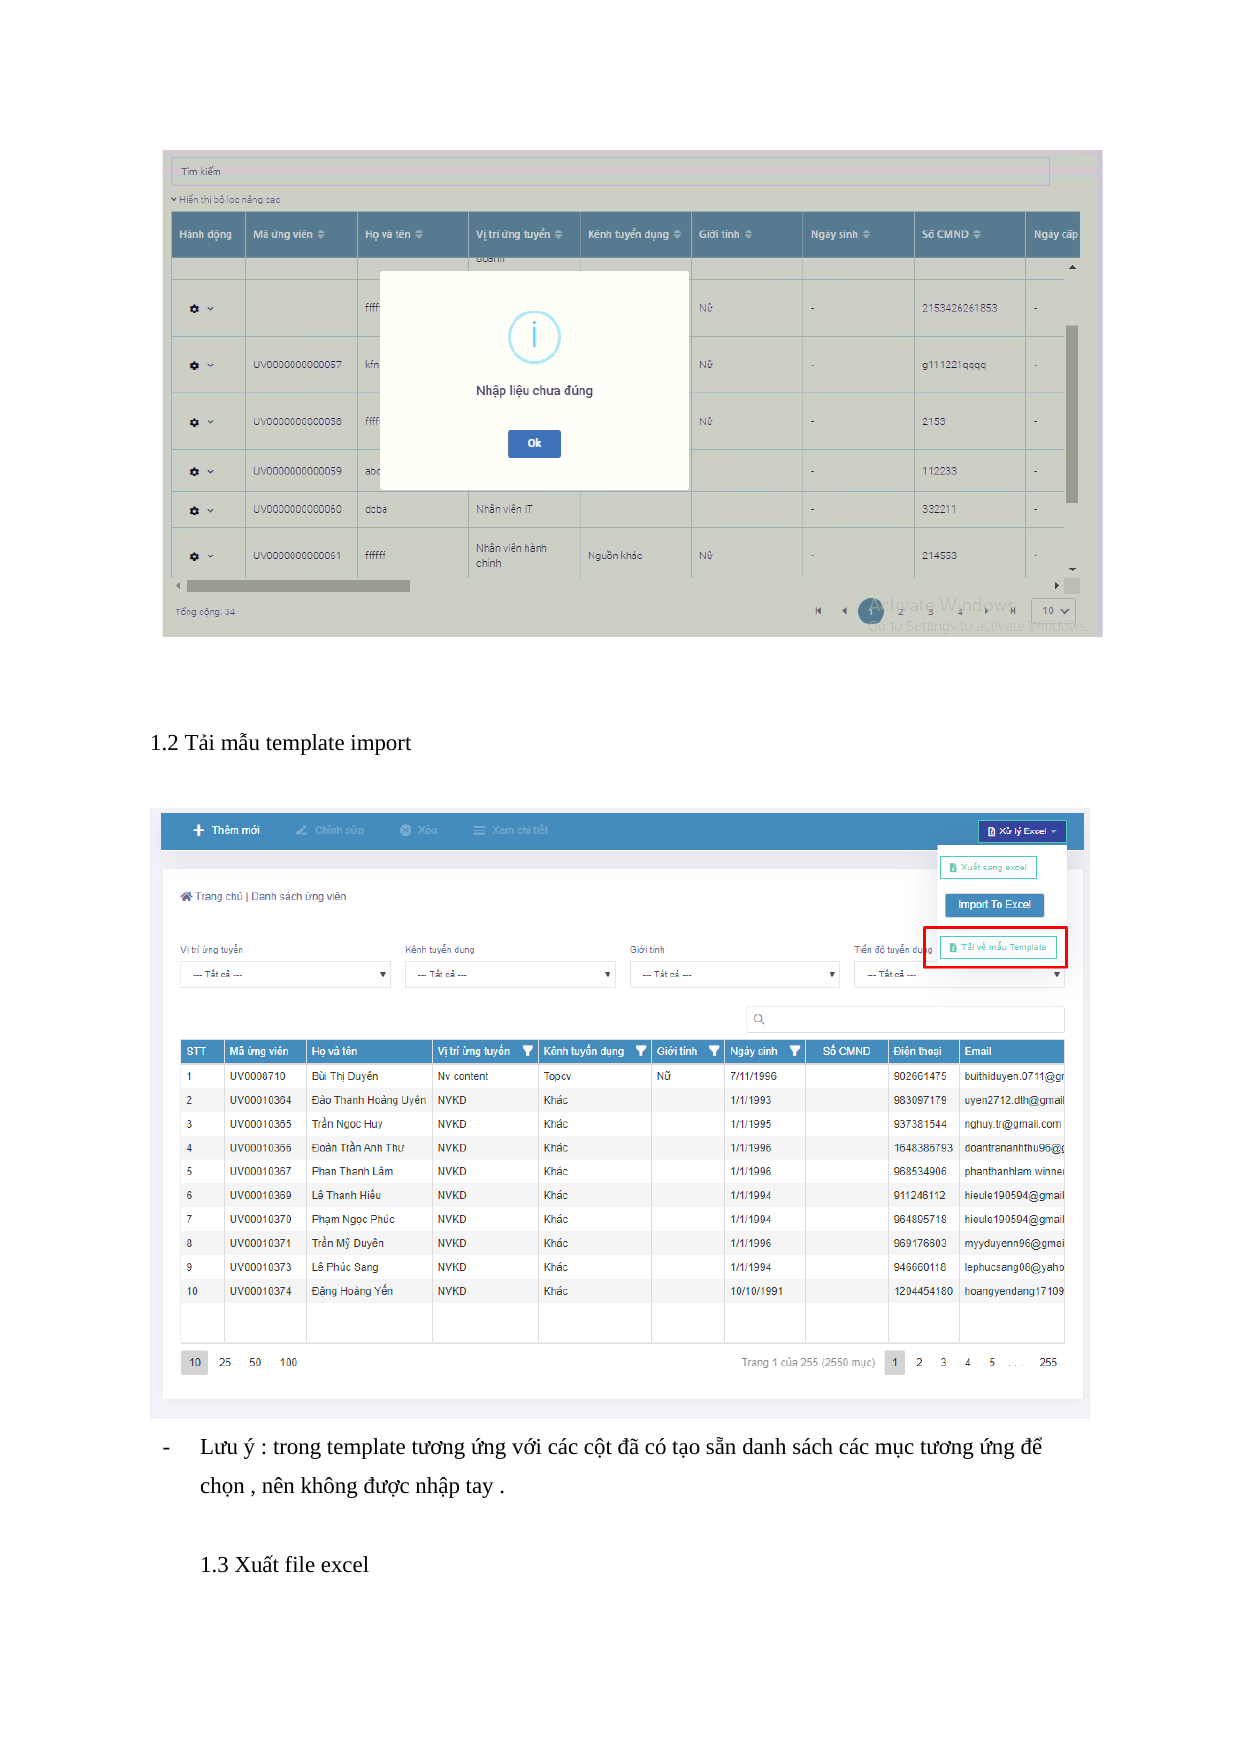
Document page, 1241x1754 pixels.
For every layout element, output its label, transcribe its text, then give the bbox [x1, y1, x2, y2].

list 1.2 Tải mẫu template import [150, 729, 1090, 756]
picture [162, 150, 1103, 637]
picture [150, 808, 1091, 1419]
list 1.3 Xuất file excel [200, 1551, 1090, 1578]
list Lưu ý : trong template tương ứng với các cột đã có tạo sẵn danh sách các mục tương ứng để chọn , nên không được nhập tay . [162, 1433, 1090, 1499]
